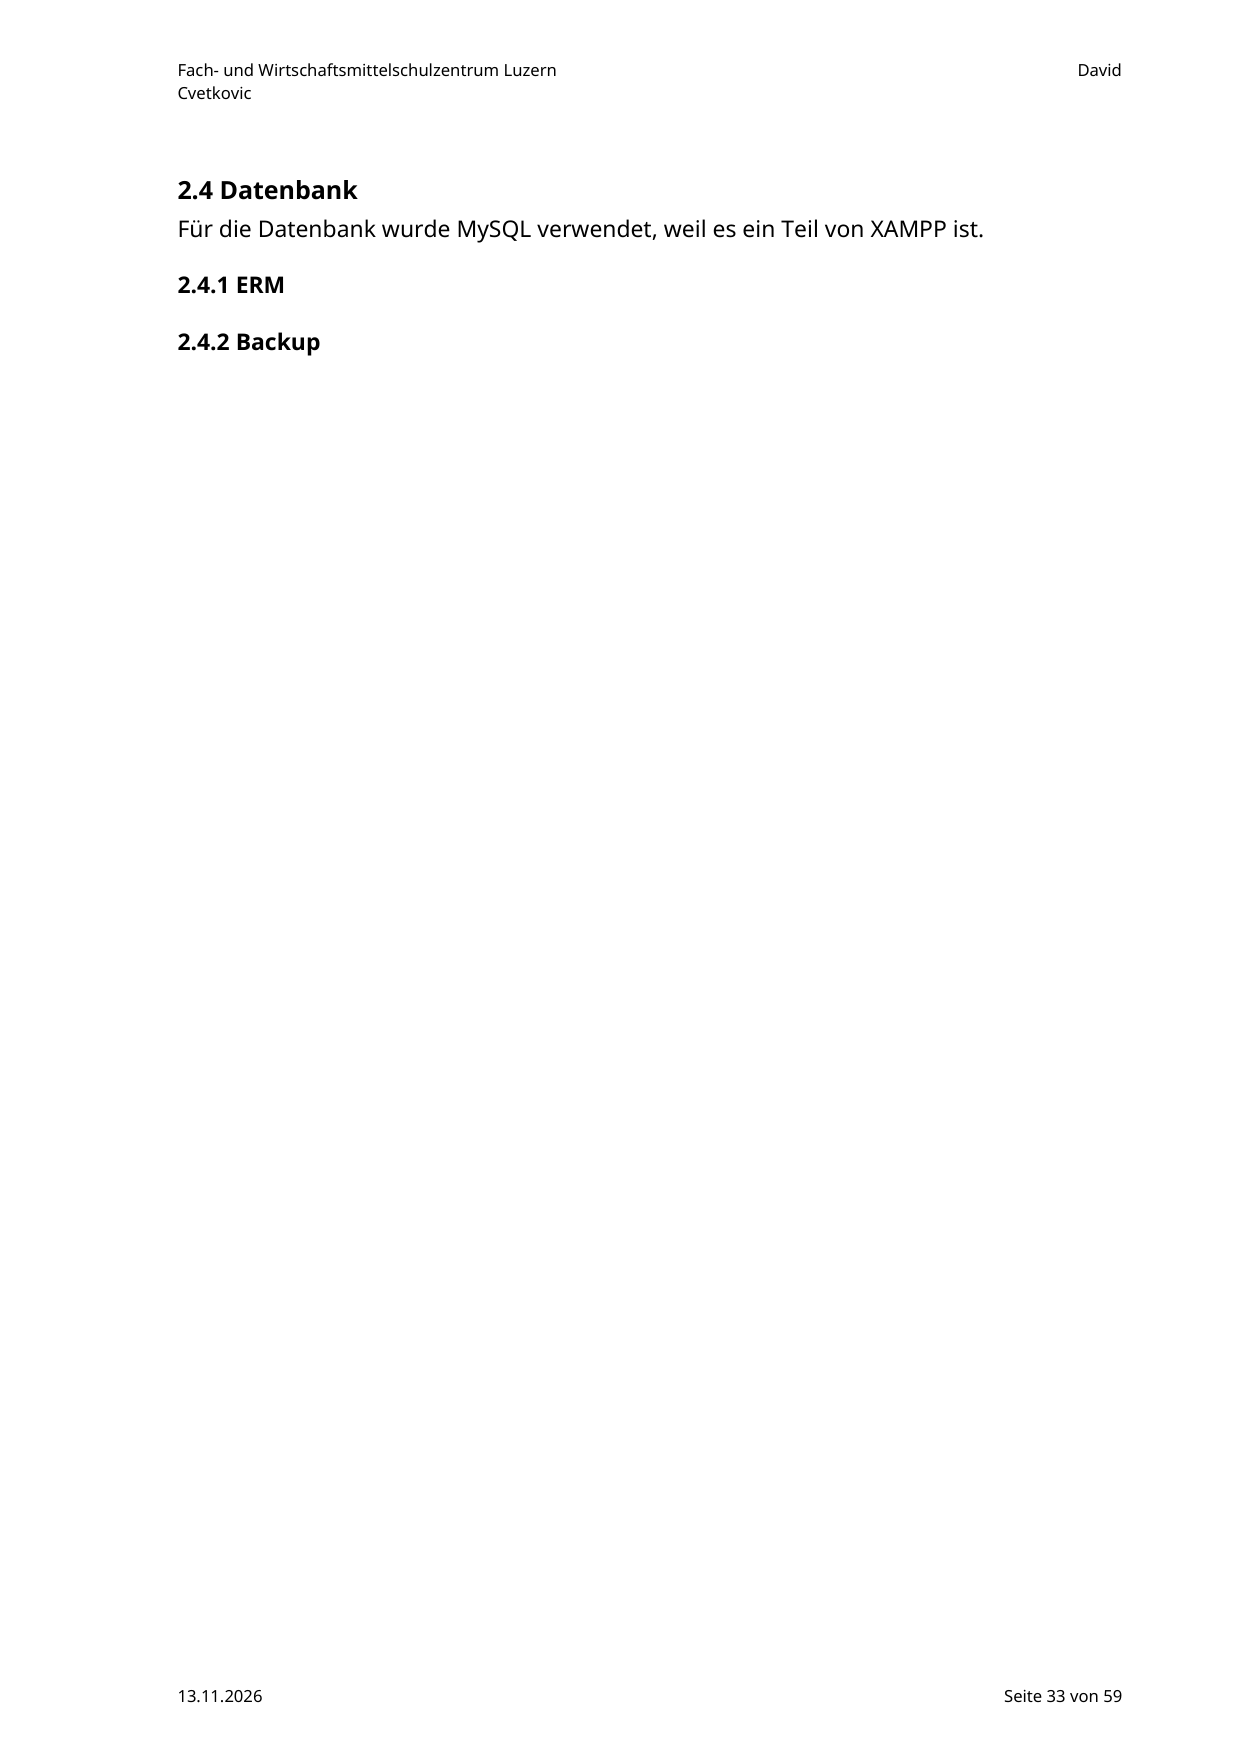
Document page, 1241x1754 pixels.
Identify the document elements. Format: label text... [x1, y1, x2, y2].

subtitle Backup [177, 326, 1122, 357]
subtitle ERM [177, 269, 1122, 301]
subtitle Datenbank [177, 173, 1122, 207]
text Für die Datenbank wurde MySQL verwendet, weil es ein Teil von XAMPP ist. [177, 213, 1122, 244]
